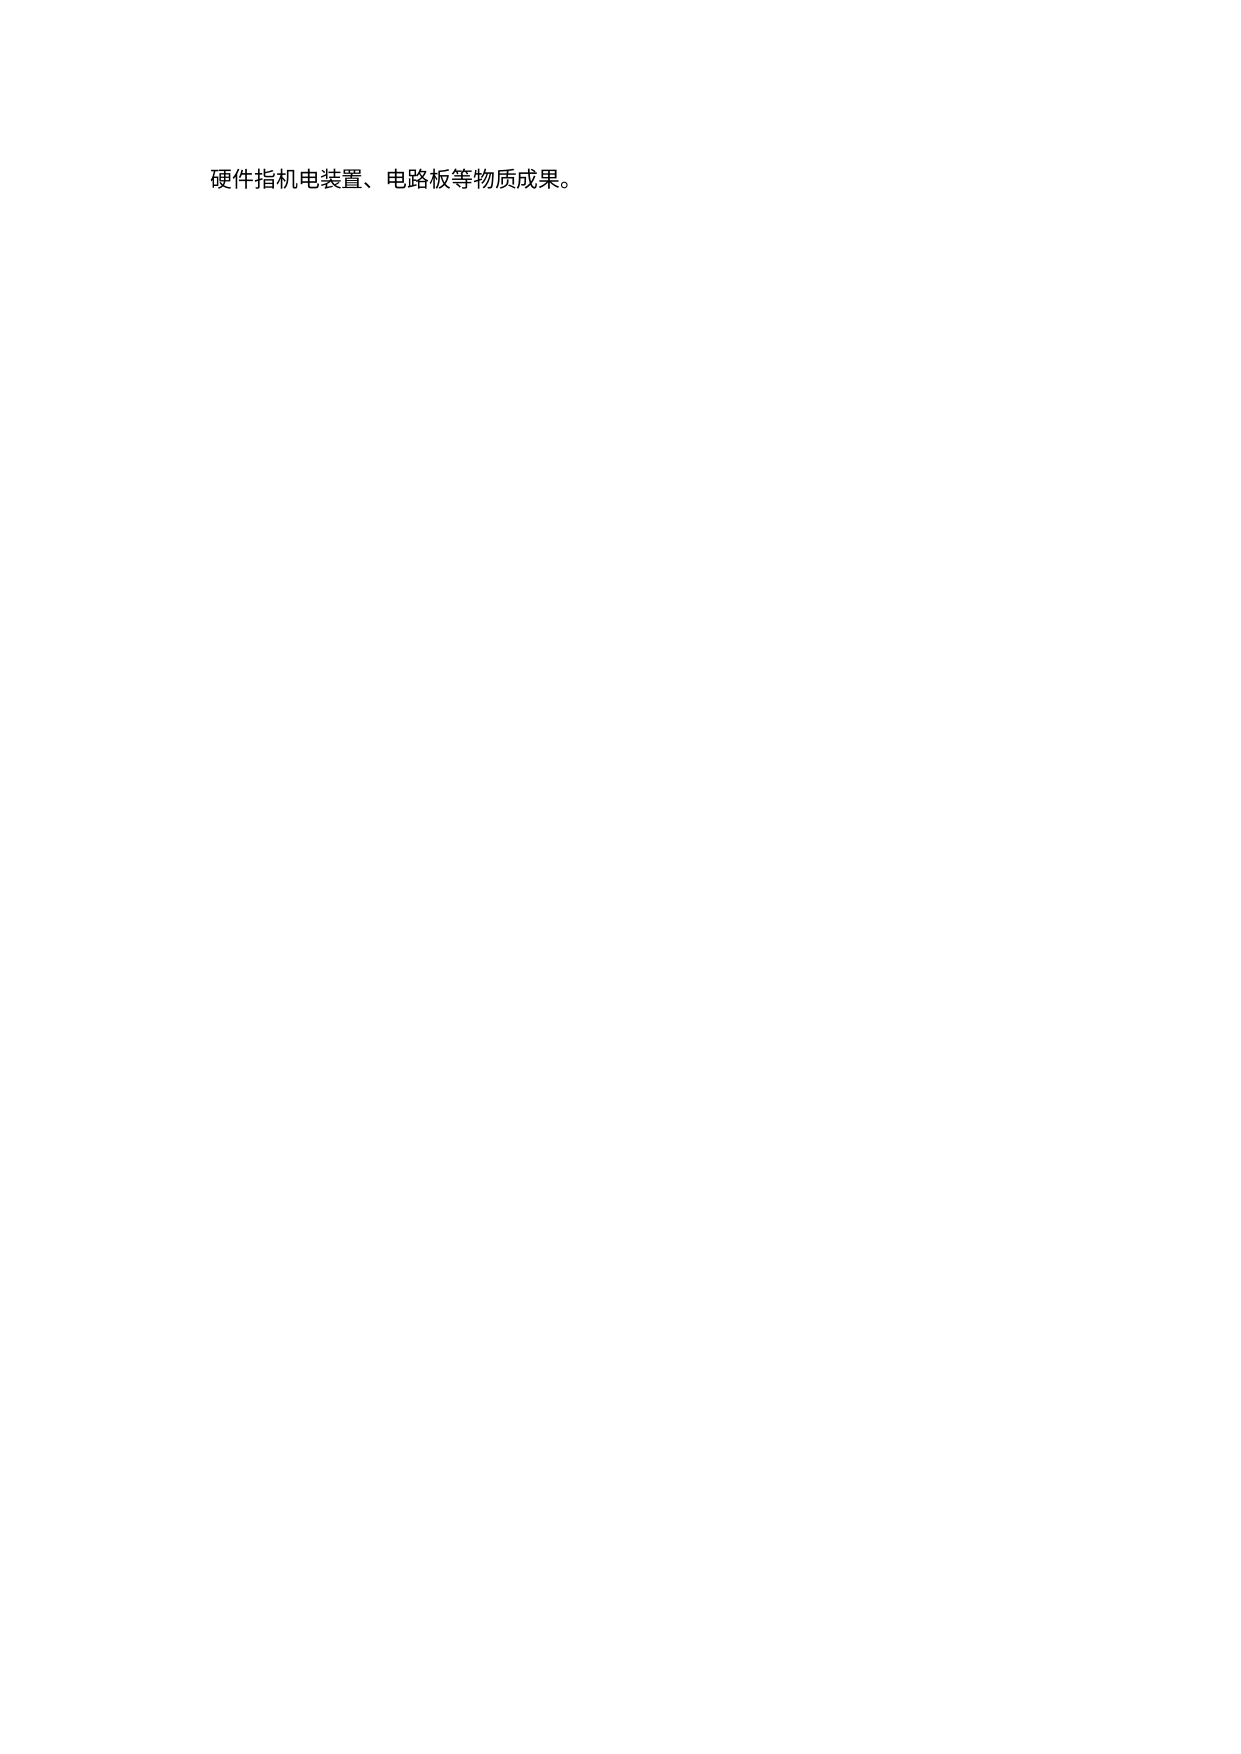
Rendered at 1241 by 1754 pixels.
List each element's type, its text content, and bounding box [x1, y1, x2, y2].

text 硬件指机电装置、电路板等物质成果。 [187, 162, 1053, 194]
